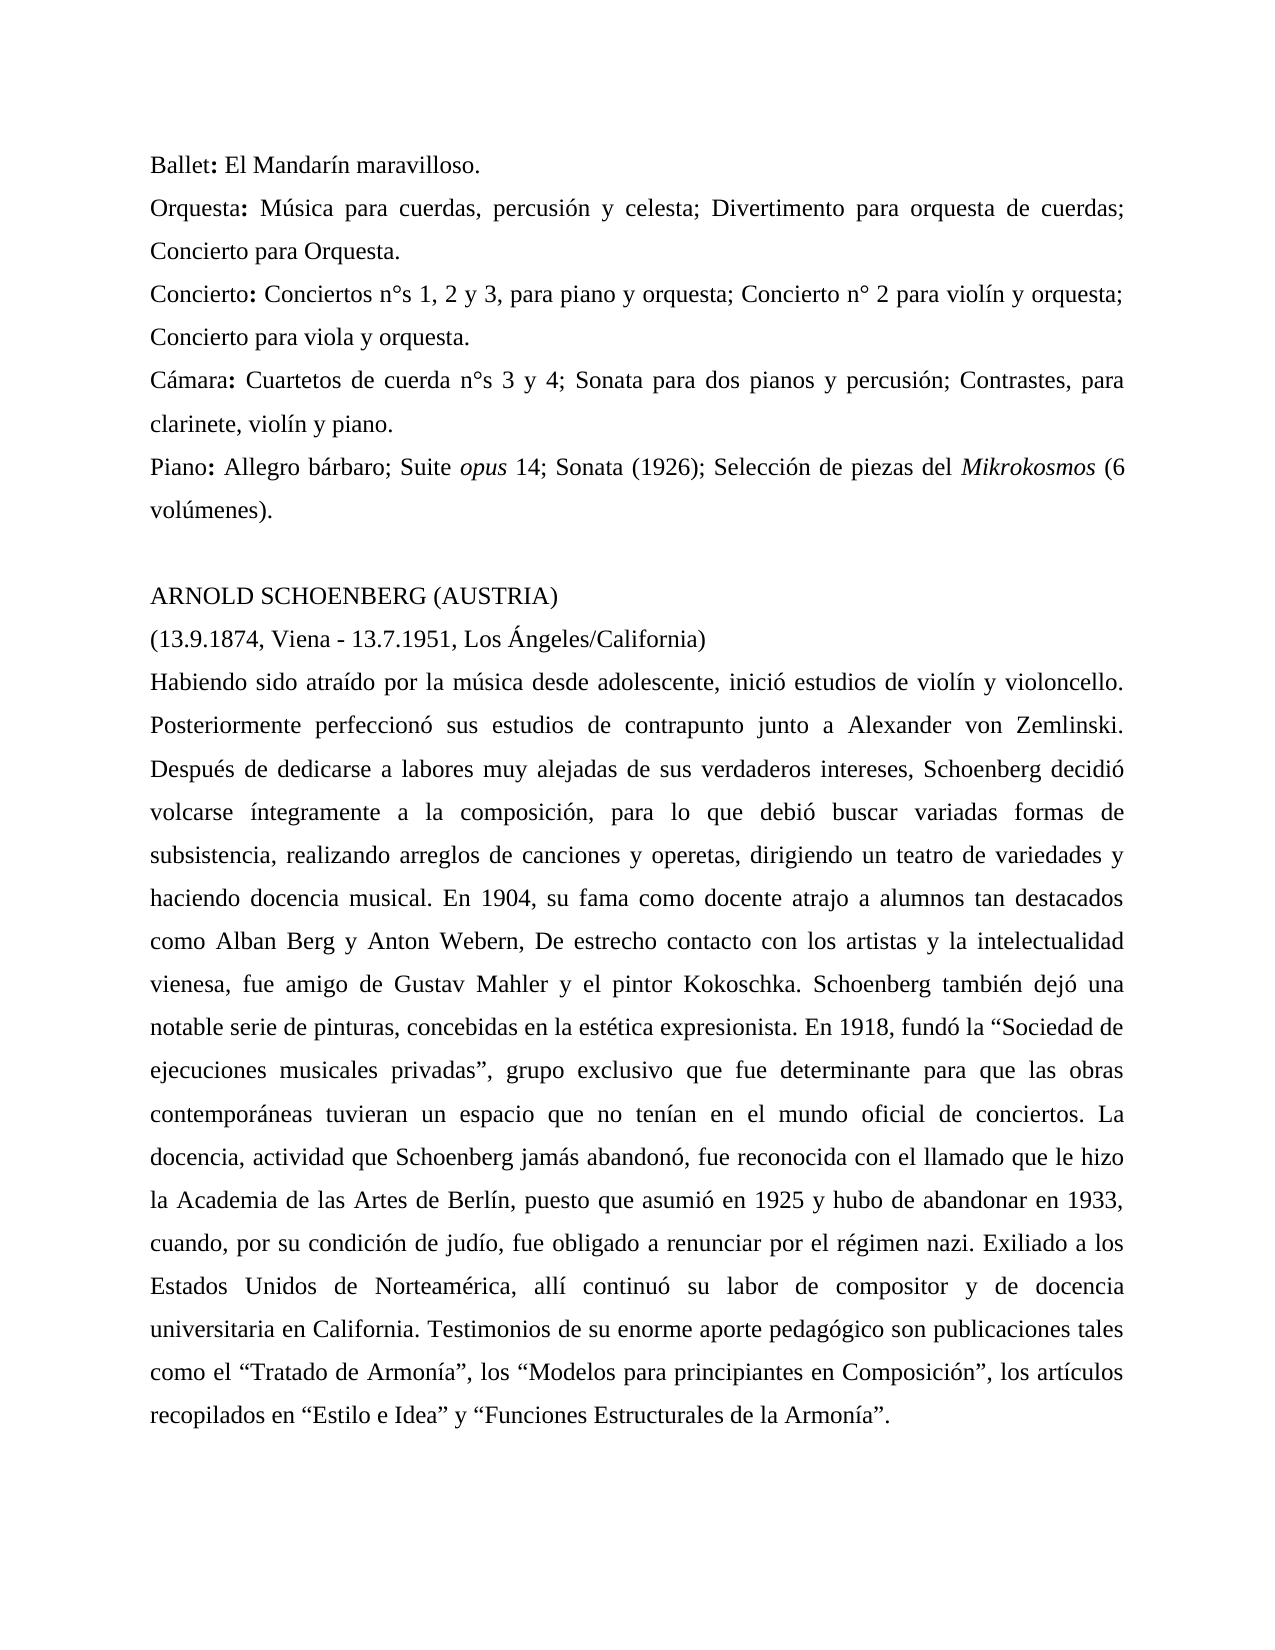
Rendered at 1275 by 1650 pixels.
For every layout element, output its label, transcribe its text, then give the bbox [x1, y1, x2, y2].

text (13.9.1874, Viena - 13.7.1951, Los Ángeles/California) [150, 624, 1125, 653]
text Cámara: Cuartetos de cuerda n°s 3 y 4; Sonata para dos pianos y percusión; Contrastes, para clarinete, violín y piano. [150, 366, 1125, 437]
text Habiendo sido atraído por la música desde adolescente, inició estudios de violín y violoncello. Posteriormente perfeccionó sus estudios de contrapunto junto a Alexander von Zemlinski. Después de dedicarse a labores muy alejadas de sus verdaderos intereses, Schoenberg decidió volcarse íntegramente a la composición, para lo que debió buscar variadas formas de subsistencia, realizando arreglos de canciones y operetas, dirigiendo un teatro de variedades y haciendo docencia musical. En 1904, su fama como docente atrajo a alumnos tan destacados como Alban Berg y Anton Webern, De estrecho contacto con los artistas y la intelectualidad vienesa, fue amigo de Gustav Mahler y el pintor Kokoschka. Schoenberg también dejó una notable serie de pinturas, concebidas en la estética expresionista. En 1918, fundó la “Sociedad de ejecuciones musicales privadas”, grupo exclusivo que fue determinante para que las obras contemporáneas tuvieran un espacio que no tenían en el mundo oficial de conciertos. La docencia, actividad que Schoenberg jamás abandonó, fue reconocida con el llamado que le hizo la Academia de las Artes de Berlín, puesto que asumió en 1925 y hubo de abandonar en 1933, cuando, por su condición de judío, fue obligado a renunciar por el régimen nazi. Exiliado a los Estados Unidos de Norteamérica, allí continuó su labor de compositor y de docencia universitaria en California. Testimonios de su enorme aporte pedagógico son publicaciones tales como el “Tratado de Armonía”, los “Modelos para principiantes en Composición”, los artículos recopilados en “Estilo e Idea” y “Funciones Estructurales de la Armonía”. [150, 667, 1125, 1429]
text Piano: Allegro bárbaro; Suite opus 14; Sonata (1926); Selección de piezas del Mikrokosmos (6 volúmenes). [150, 452, 1125, 524]
text ARNOLD SCHOENBERG (AUSTRIA) [150, 581, 1125, 610]
text Concierto: Conciertos n°s 1, 2 y 3, para piano y orquesta; Concierto n° 2 para violín y orquesta; Concierto para viola y orquesta. [150, 279, 1125, 351]
text Orquesta: Música para cuerdas, percusión y celesta; Divertimento para orquesta de cuerdas; Concierto para Orquesta. [150, 193, 1125, 265]
text Ballet: El Mandarín maravilloso. [150, 150, 1125, 179]
